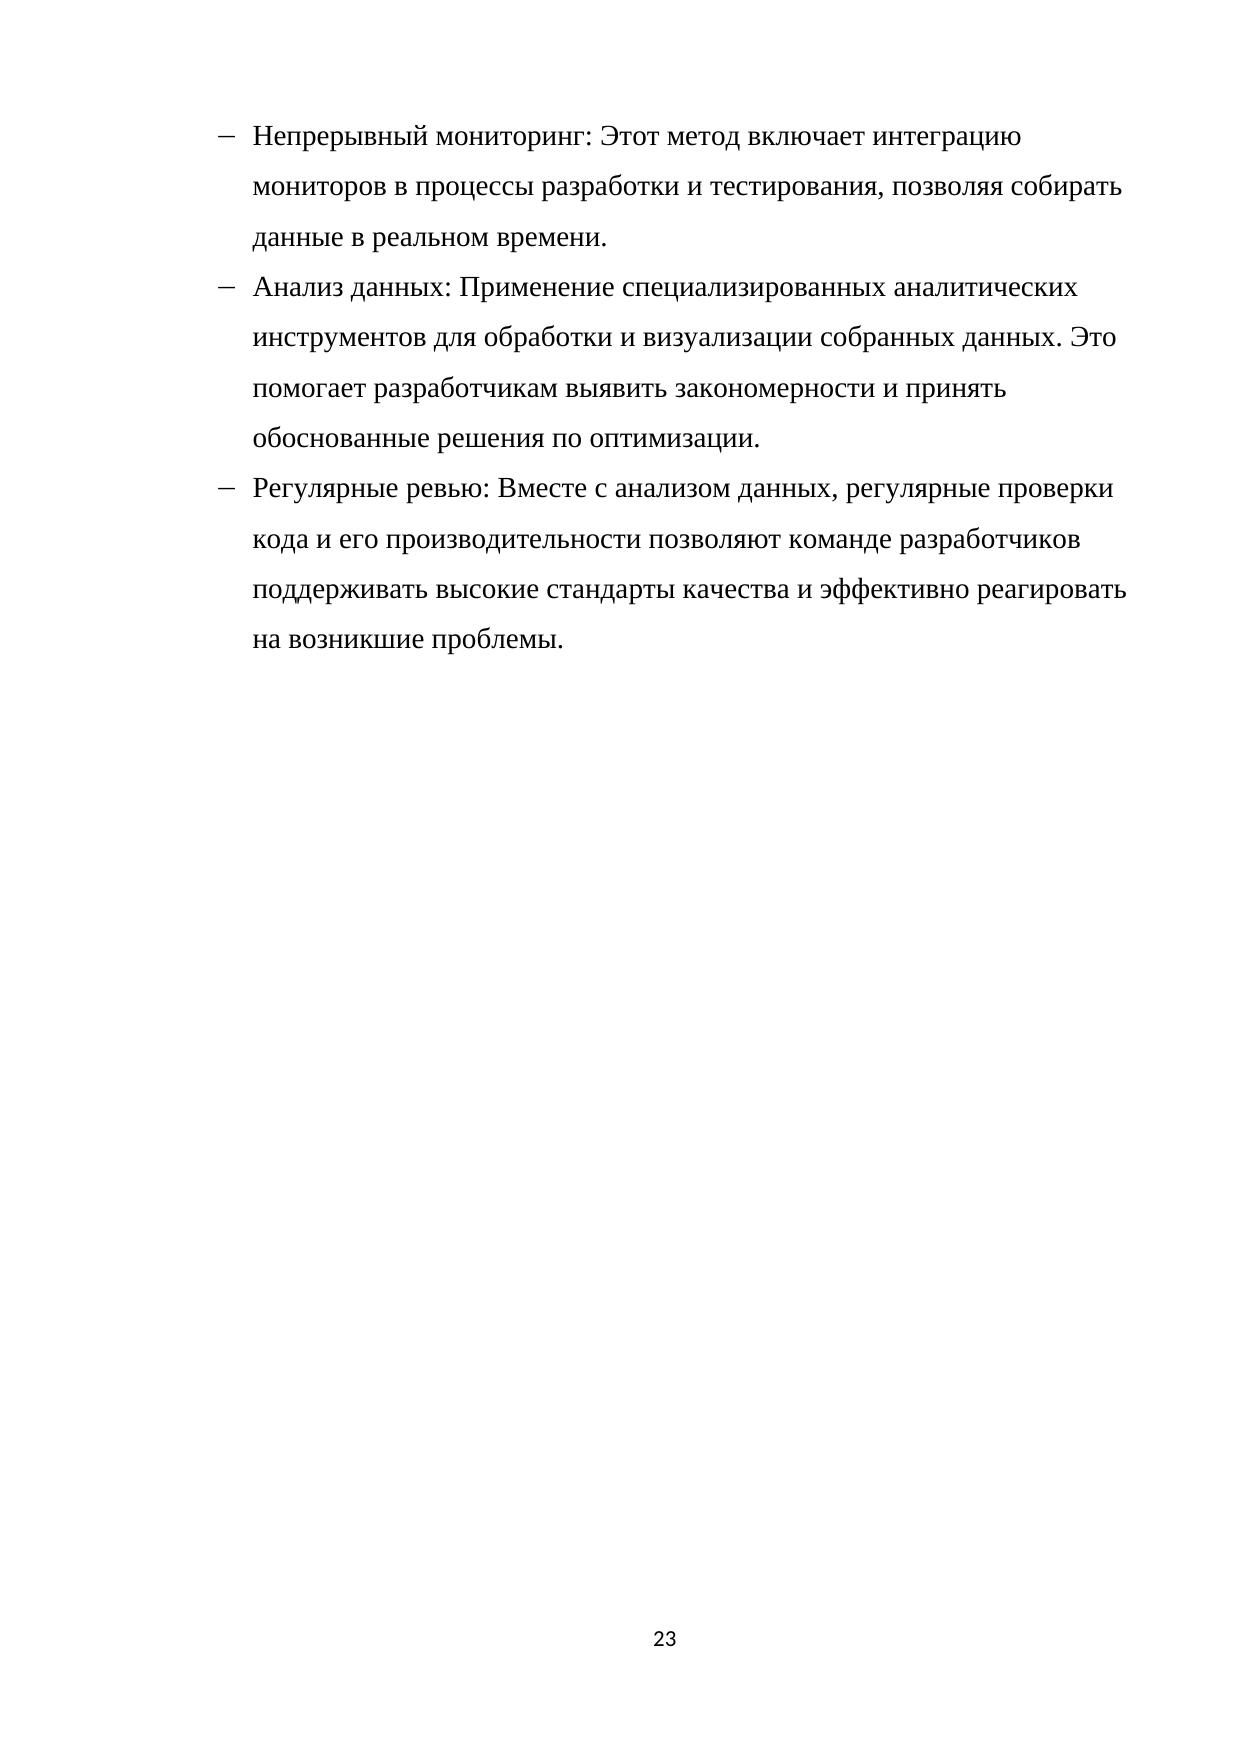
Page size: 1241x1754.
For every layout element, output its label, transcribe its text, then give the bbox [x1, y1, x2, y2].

list Непрерывный мониторинг: Этот метод включает интеграцию мониторов в процессы разработки и тестирования, позволяя собирать данные в реальном времени. [215, 118, 1152, 252]
list Анализ данных: Применение специализированных аналитических инструментов для обработки и визуализации собранных данных. Это помогает разработчикам выявить закономерности и принять обоснованные решения по оптимизации. [215, 269, 1152, 454]
list Регулярные ревью: Вместе с анализом данных, регулярные проверки кода и его производительности позволяют команде разработчиков поддерживать высокие стандарты качества и эффективно реагировать на возникшие проблемы. [215, 471, 1152, 655]
